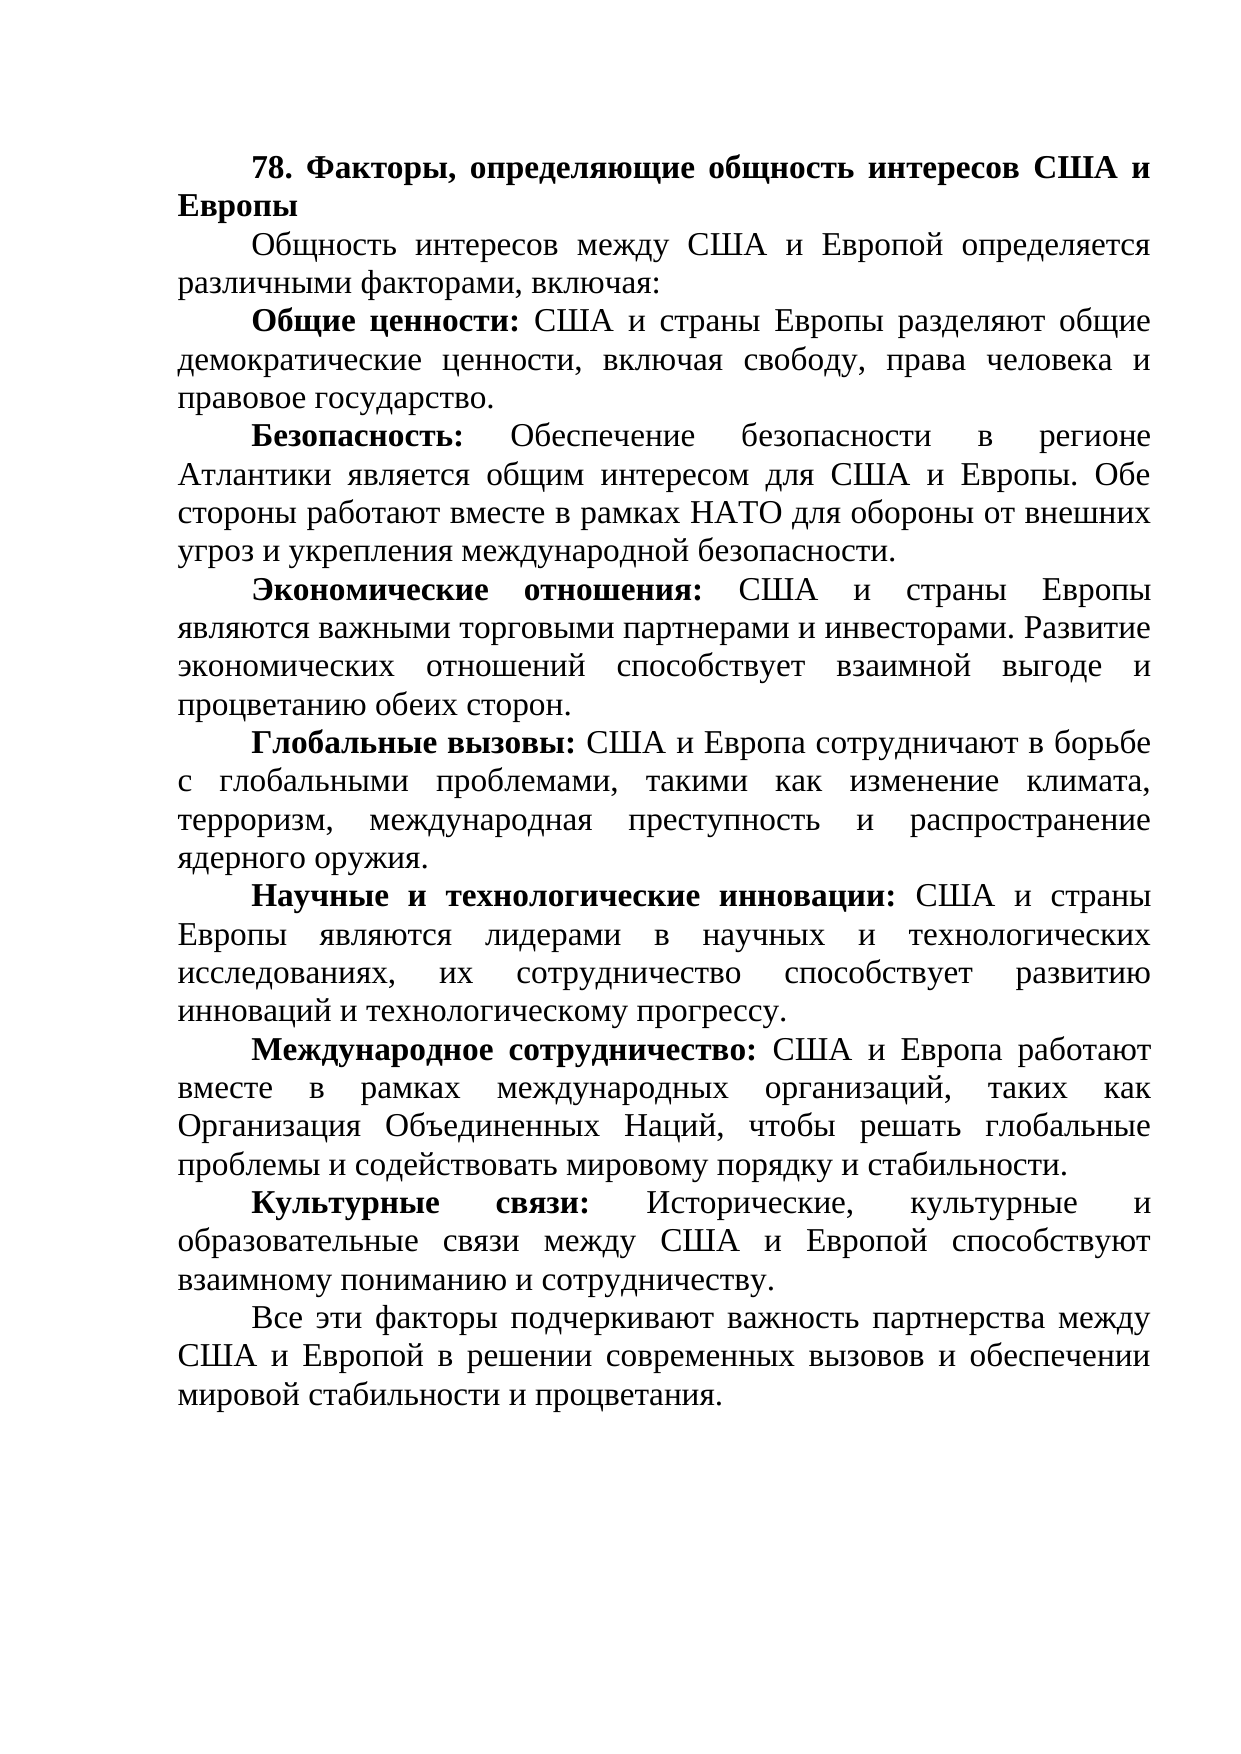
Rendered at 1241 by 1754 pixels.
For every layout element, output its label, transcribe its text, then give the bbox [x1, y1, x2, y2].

text Все эти факторы подчеркивают важность партнерства между США и Европой в решении современных вызовов и обеспечении мировой стабильности и процветания. [177, 1297, 1152, 1412]
text Общие ценности: США и страны Европы разделяют общие демократические ценности, включая свободу, права человека и правовое государство. [177, 301, 1152, 416]
text Безопасность: Обеспечение безопасности в регионе Атлантики является общим интересом для США и Европы. Обе стороны работают вместе в рамках НАТО для обороны от внешних угроз и укрепления международной безопасности. [177, 416, 1152, 569]
text 78. Факторы, определяющие общность интересов США и Европы [177, 147, 1152, 224]
text Общность интересов между США и Европой определяется различными факторами, включая: [177, 224, 1152, 301]
text Культурные связи: Исторические, культурные и образовательные связи между США и Европой способствуют взаимному пониманию и сотрудничеству. [177, 1182, 1152, 1297]
text Глобальные вызовы: США и Европа сотрудничают в борьбе с глобальными проблемами, такими как изменение климата, терроризм, международная преступность и распространение ядерного оружия. [177, 722, 1152, 876]
text Международное сотрудничество: США и Европа работают вместе в рамках международных организаций, таких как Организация Объединенных Наций, чтобы решать глобальные проблемы и содействовать мировому порядку и стабильности. [177, 1029, 1152, 1182]
text Научные и технологические инновации: США и страны Европы являются лидерами в научных и технологических исследованиях, их сотрудничество способствует развитию инноваций и технологическому прогрессу. [177, 876, 1152, 1029]
text Экономические отношения: США и страны Европы являются важными торговыми партнерами и инвесторами. Развитие экономических отношений способствует взаимной выгоде и процветанию обеих сторон. [177, 569, 1152, 722]
